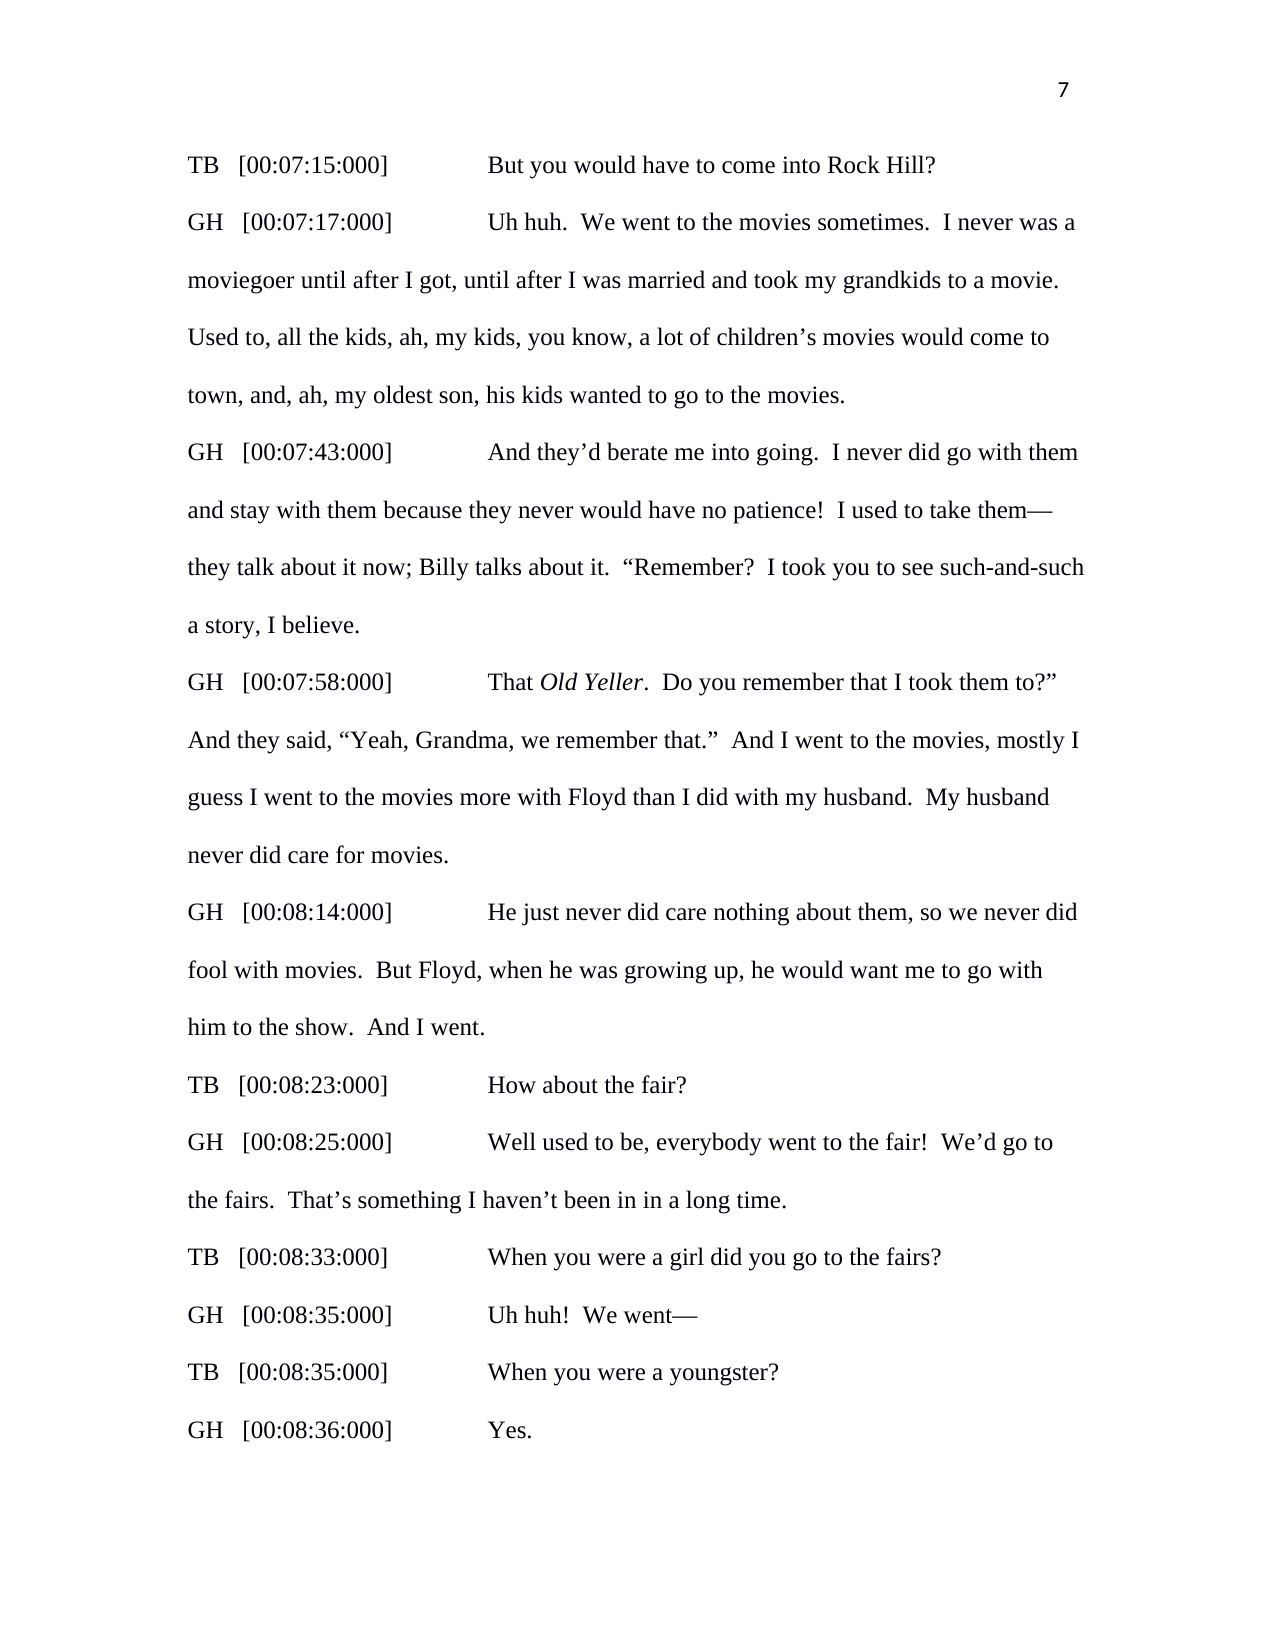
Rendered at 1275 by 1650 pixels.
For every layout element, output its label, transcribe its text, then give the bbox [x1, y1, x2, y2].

text GH [00:07:58:000] That Old Yeller. Do you remember that I took them to?” And they said, “Yeah, Grandma, we remember that.” And I went to the movies, mostly I guess I went to the movies more with Floyd than I did with my husband. My husband never did care for movies. [187, 667, 1087, 869]
text TB [00:08:23:000] How about the fair? [187, 1070, 1087, 1099]
text TB [00:08:35:000] When you were a youngster? [187, 1357, 1087, 1386]
text GH [00:08:35:000] Uh huh! We went— [187, 1300, 1087, 1329]
text GH [00:08:25:000] Well used to be, everybody went to the fair! We’d go to the fairs. That’s something I haven’t been in in a long time. [187, 1127, 1087, 1214]
text GH [00:07:17:000] Uh huh. We went to the movies sometimes. I never was a moviegoer until after I got, until after I was married and took my grandkids to a movie. Used to, all the kids, ah, my kids, you know, a lot of children’s movies would come to town, and, ah, my oldest son, his kids wanted to go to the movies. [187, 207, 1087, 409]
text GH [00:08:36:000] Yes. [187, 1415, 1087, 1444]
text GH [00:08:14:000] He just never did care nothing about them, so we never did fool with movies. But Floyd, when he was growing up, he would want me to go with him to the show. And I went. [187, 897, 1087, 1041]
text GH [00:07:43:000] And they’d berate me into going. I never did go with them and stay with them because they never would have no patience! I used to take them—they talk about it now; Billy talks about it. “Remember? I took you to see such-and-such a story, I believe. [187, 437, 1087, 639]
text TB [00:08:33:000] When you were a girl did you go to the fairs? [187, 1242, 1087, 1271]
text TB [00:07:15:000] But you would have to come into Rock Hill? [187, 150, 1087, 179]
